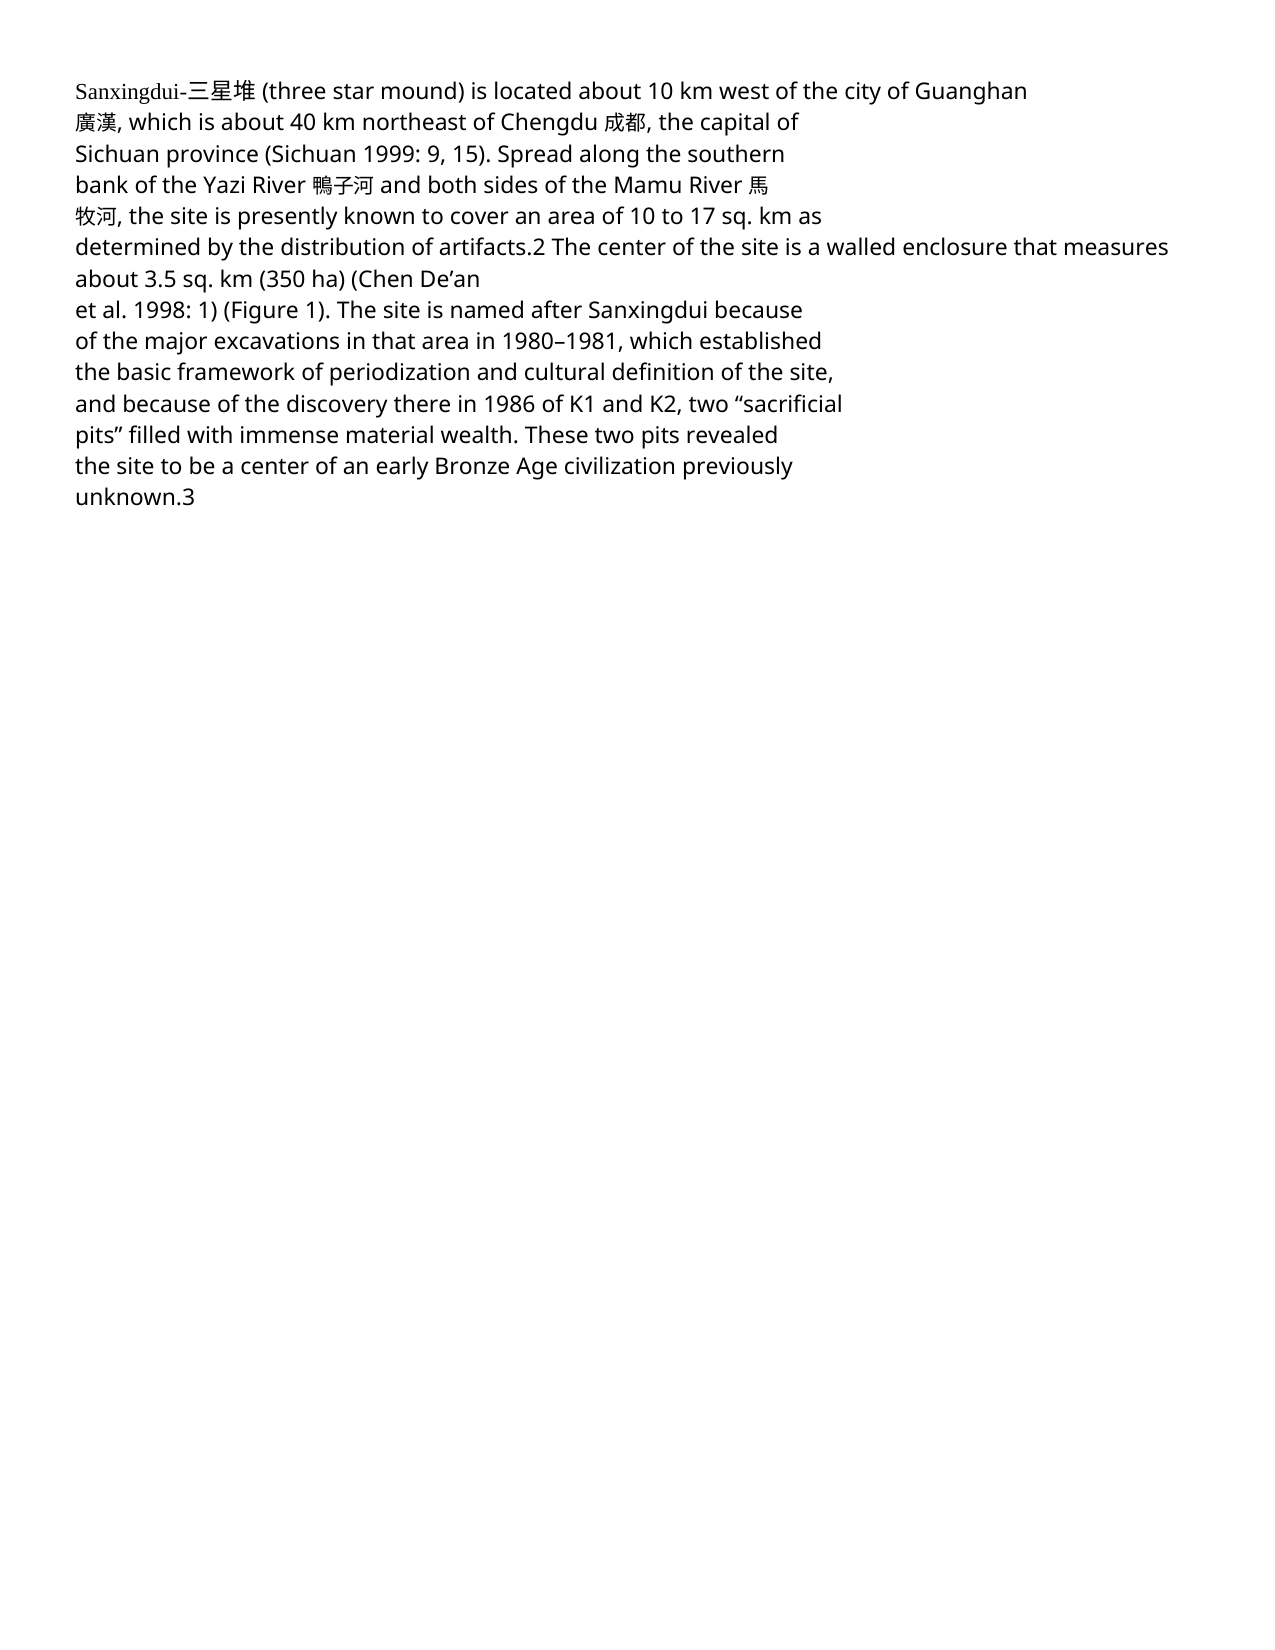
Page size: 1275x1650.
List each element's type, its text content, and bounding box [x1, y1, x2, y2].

text 廣漢, which is about 40 km northeast of Chengdu 成都, the capital of [75, 106, 1200, 137]
text Sichuan province (Sichuan 1999: 9, 15). Spread along the southern [75, 137, 1200, 169]
text of the major excavations in that area in 1980–1981, which established [75, 325, 1200, 356]
text pits” filled with immense material wealth. These two pits revealed [75, 419, 1200, 450]
text the site to be a center of an early Bronze Age civilization previously [75, 450, 1200, 481]
text and because of the discovery there in 1986 of K1 and K2, two “sacrificial [75, 387, 1200, 419]
text et al. 1998: 1) (Figure 1). The site is named after Sanxingdui because [75, 294, 1200, 325]
text the basic framework of periodization and cultural definition of the site, [75, 356, 1200, 387]
text 牧河, the site is presently known to cover an area of 10 to 17 sq. km as [75, 200, 1200, 231]
text Sanxingdui-三星堆 (three star mound) is located about 10 km west of the city of Guanghan [75, 75, 1200, 106]
text determined by the distribution of artifacts.2 The center of the site is a walled enclosure that measures about 3.5 sq. km (350 ha) (Chen De’an [75, 231, 1200, 294]
text bank of the Yazi River 鴨子河 and both sides of the Mamu River 馬 [75, 169, 1200, 200]
text unknown.3 [75, 481, 1200, 512]
